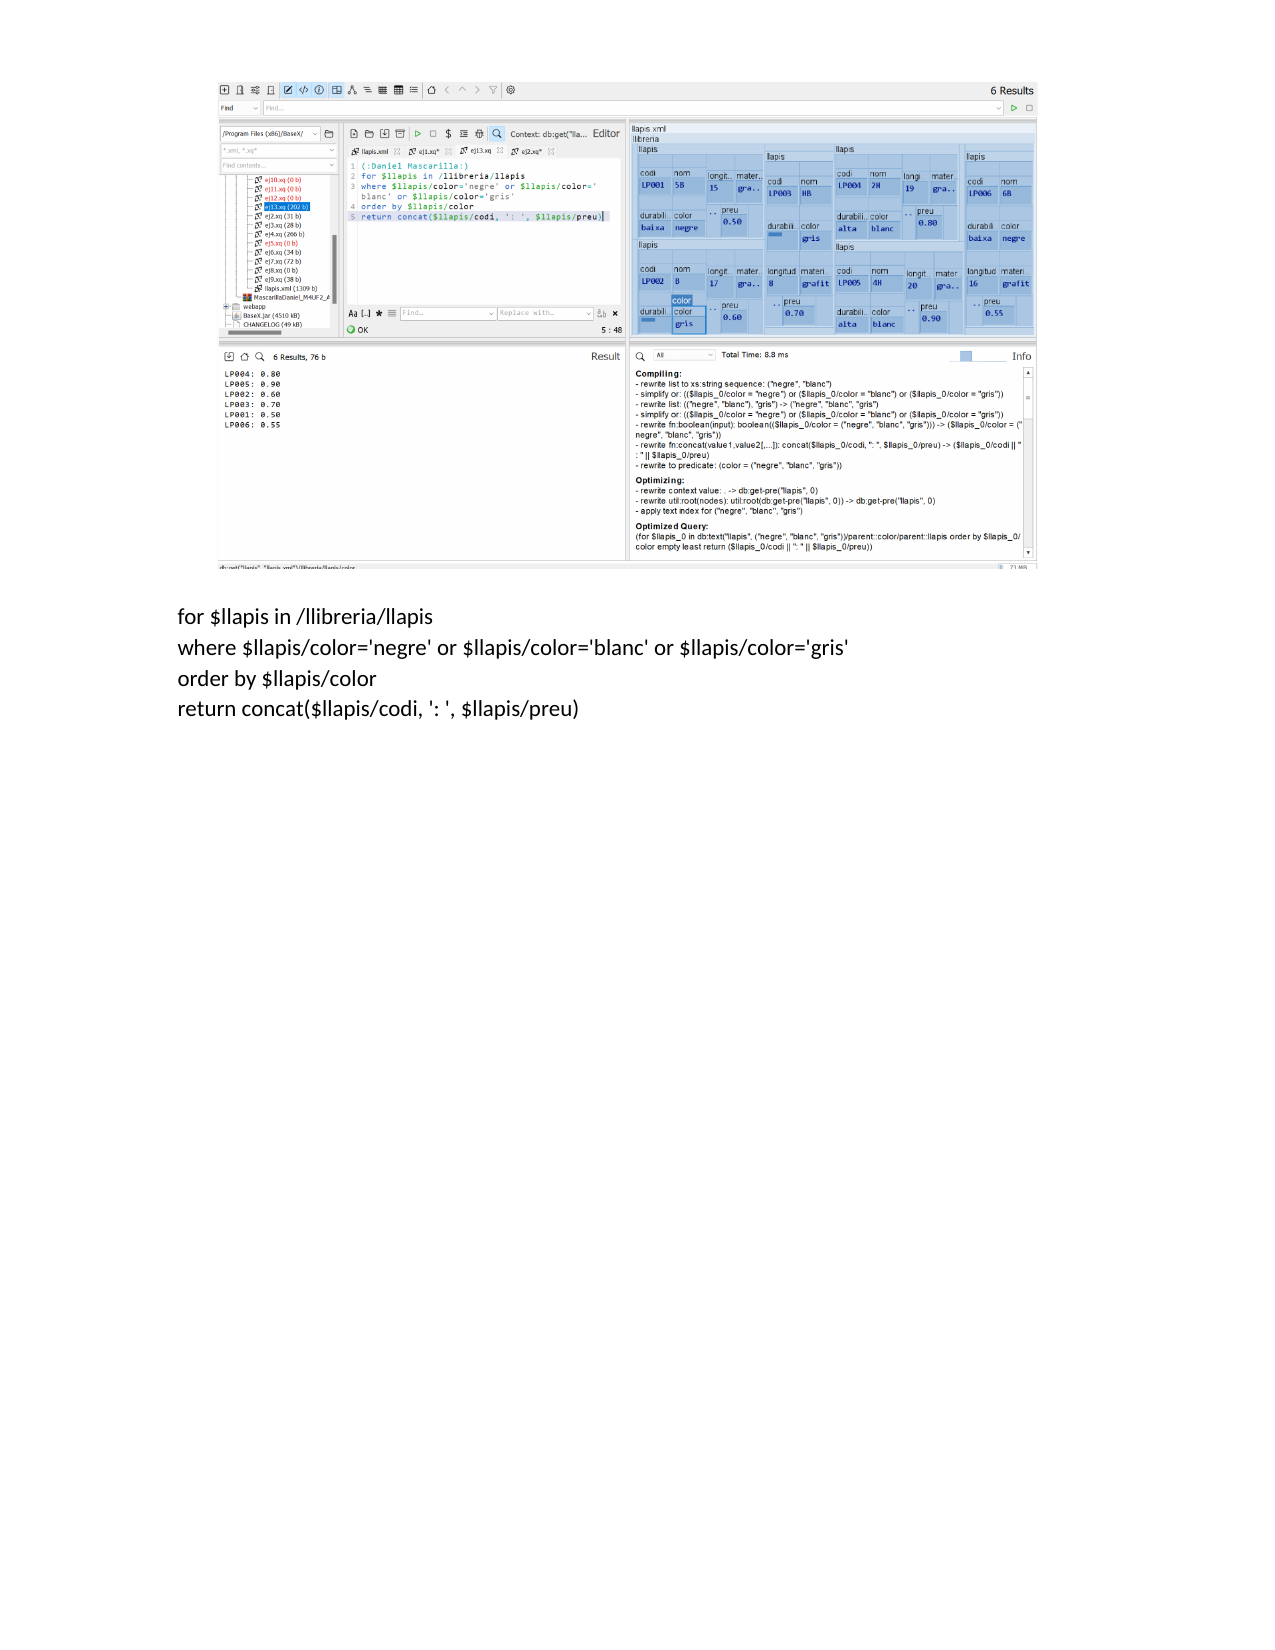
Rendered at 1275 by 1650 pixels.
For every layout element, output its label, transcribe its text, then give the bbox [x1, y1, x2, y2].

text for $llapis in /llibreria/llapis [177, 602, 1078, 630]
picture [217, 81, 1038, 569]
text where $llapis/color='negre' or $llapis/color='blanc' or $llapis/color='gris' [177, 633, 1078, 661]
text return concat($llapis/codi, ': ', $llapis/preu) [177, 694, 1078, 722]
text order by $llapis/color [177, 664, 1078, 692]
